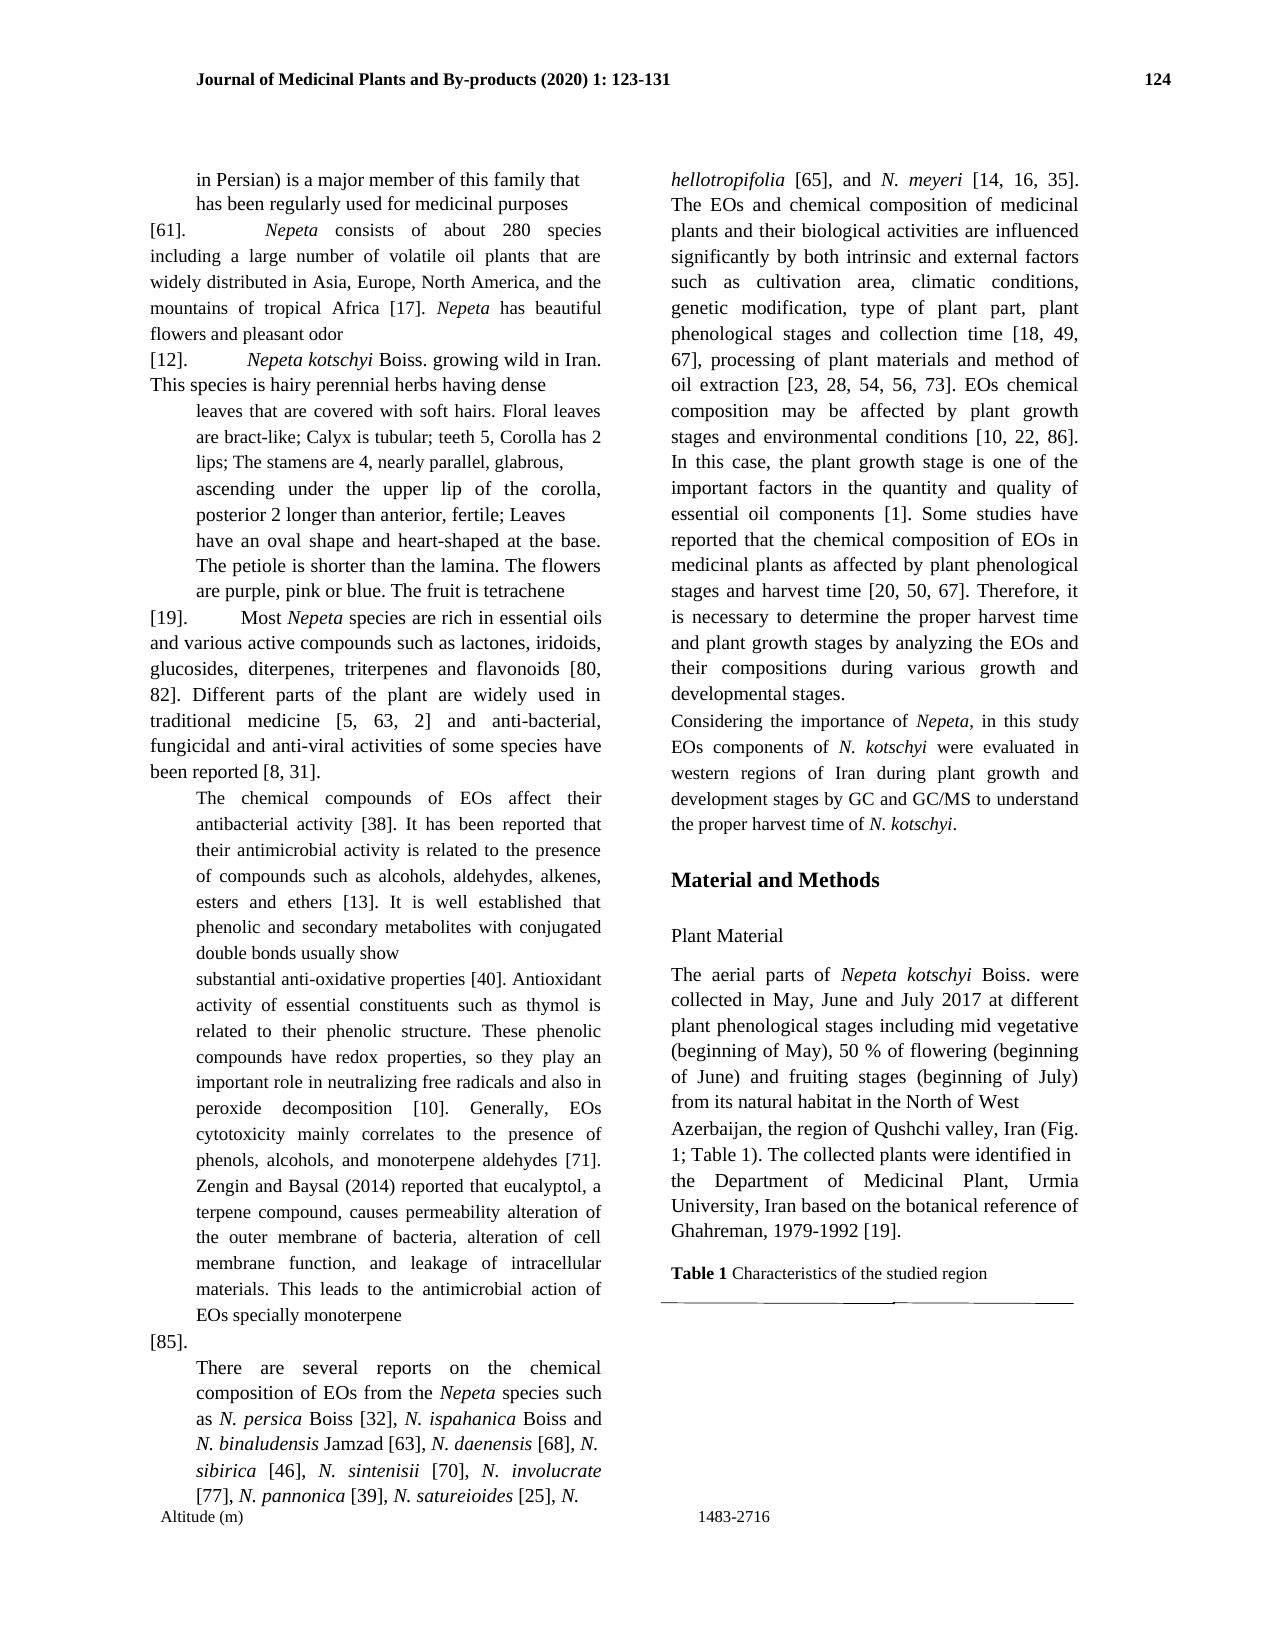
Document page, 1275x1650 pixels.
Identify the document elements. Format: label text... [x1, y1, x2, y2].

text in Persian) is a major member of this family that has been regularly used for medicinal purposes [196, 167, 602, 215]
table_header 124 [929, 67, 1171, 89]
table_header 1483-2716 [677, 1507, 1125, 1526]
table_header Altitude (m) [150, 1507, 677, 1526]
text ascending under the upper lip of the corolla, posterior 2 longer than anterior, fertile; Leaves [196, 477, 602, 526]
text Table 1 Characteristics of the studied region [671, 1263, 1125, 1283]
list Most Nepeta species are rich in essential oils and various active compounds such as lactones, iridoids, glucosides, diterpenes, triterpenes and flavonoids [80, 82]. Different parts of the plant are widely used in traditional medicine [5, 63, 2] and anti-bacterial, fungicidal and anti-viral activities of some species have been reported [8, 31]. [150, 606, 602, 783]
text substantial anti-oxidative properties [40]. Antioxidant activity of essential constituents such as thymol is related to their phenolic structure. These phenolic compounds have redox properties, so they play an important role in neutralizing free radicals and also in peroxide decomposition [10]. Generally, EOs cytotoxicity mainly correlates to the presence of phenols, alcohols, and monoterpene aldehydes [71]. Zengin and Baysal (2014) reported that eucalyptol, a terpene compound, causes permeability alteration of the outer membrane of bacteria, alteration of cell membrane function, and leakage of intracellular materials. This leads to the antimicrobial action of EOs specially monoterpene [196, 968, 602, 1325]
text hellotropifolia [65], and N. meyeri [14, 16, 35]. The EOs and chemical composition of medicinal plants and their biological activities are influenced significantly by both intrinsic and external factors such as cultivation area, climatic conditions, genetic modification, type of plant part, plant phenological stages and collection time [18, 49, 67], processing of plant materials and method of oil extraction [23, 28, 54, 56, 73]. EOs chemical composition may be affected by plant growth stages and environmental conditions [10, 22, 86]. In this case, the plant growth stage is one of the important factors in the quantity and quality of essential oil components [1]. Some studies have reported that the chemical composition of EOs in medicinal plants as affected by plant phenological stages and harvest time [20, 50, 67]. Therefore, it is necessary to determine the proper harvest time and plant growth stages by analyzing the EOs and their compositions during various growth and developmental stages. [671, 167, 1079, 705]
text Considering the importance of Nepeta, in this study EOs components of N. kotschyi were evaluated in western regions of Iran during plant growth and development stages by GC and GC/MS to understand the proper harvest time of N. kotschyi. [671, 710, 1079, 835]
list Nepeta kotschyi Boiss. growing wild in Iran. This species is hairy perennial herbs having dense [150, 348, 602, 396]
text Material and Methods [671, 867, 1125, 892]
text leaves that are covered with soft hairs. Floral leaves are bract-like; Calyx is tubular; teeth 5, Corolla has 2 lips; The stamens are 4, nearly parallel, glabrous, [196, 400, 602, 473]
text have an oval shape and heart-shaped at the base. The petiole is shorter than the lamina. The flowers are purple, pink or blue. The fruit is tetrachene [196, 529, 602, 602]
text The aerial parts of Nepeta kotschyi Boiss. were collected in May, June and July 2017 at different plant phenological stages including mid vegetative (beginning of May), 50 % of flowering (beginning of June) and fruiting stages (beginning of July) from its natural habitat in the North of West [671, 962, 1079, 1113]
text the Department of Medicinal Plant, Urmia University, Iran based on the botanical reference of Ghahreman, 1979-1992 [19]. [671, 1169, 1079, 1242]
text The chemical compounds of EOs affect their antibacterial activity [38]. It has been reported that their antimicrobial activity is related to the presence of compounds such as alcohols, aldehydes, alkenes, esters and ethers [13]. It is well established that phenolic and secondary metabolites with conjugated double bonds usually show [196, 787, 602, 964]
table_header Journal of Medicinal Plants and By-products (2020) 1: 123-131 [196, 67, 929, 89]
text Azerbaijan, the region of Qushchi valley, Iran (Fig. 1; Table 1). The collected plants were identified in [671, 1117, 1079, 1166]
text sibirica [46], N. sintenisii [70], N. involucrate [77], N. pannonica [39], N. satureioides [25], N. [196, 1459, 602, 1507]
text Plant Material [671, 924, 1125, 947]
list Nepeta consists of about 280 species including a large number of volatile oil plants that are widely distributed in Asia, Europe, North America, and the mountains of tropical Africa [17]. Nepeta has beautiful flowers and pleasant odor [150, 219, 602, 344]
text There are several reports on the chemical composition of EOs from the Nepeta species such as N. persica Boiss [32], N. ispahanica Boiss and N. binaludensis Jamzad [63], N. daenensis [68], N. [196, 1356, 602, 1455]
